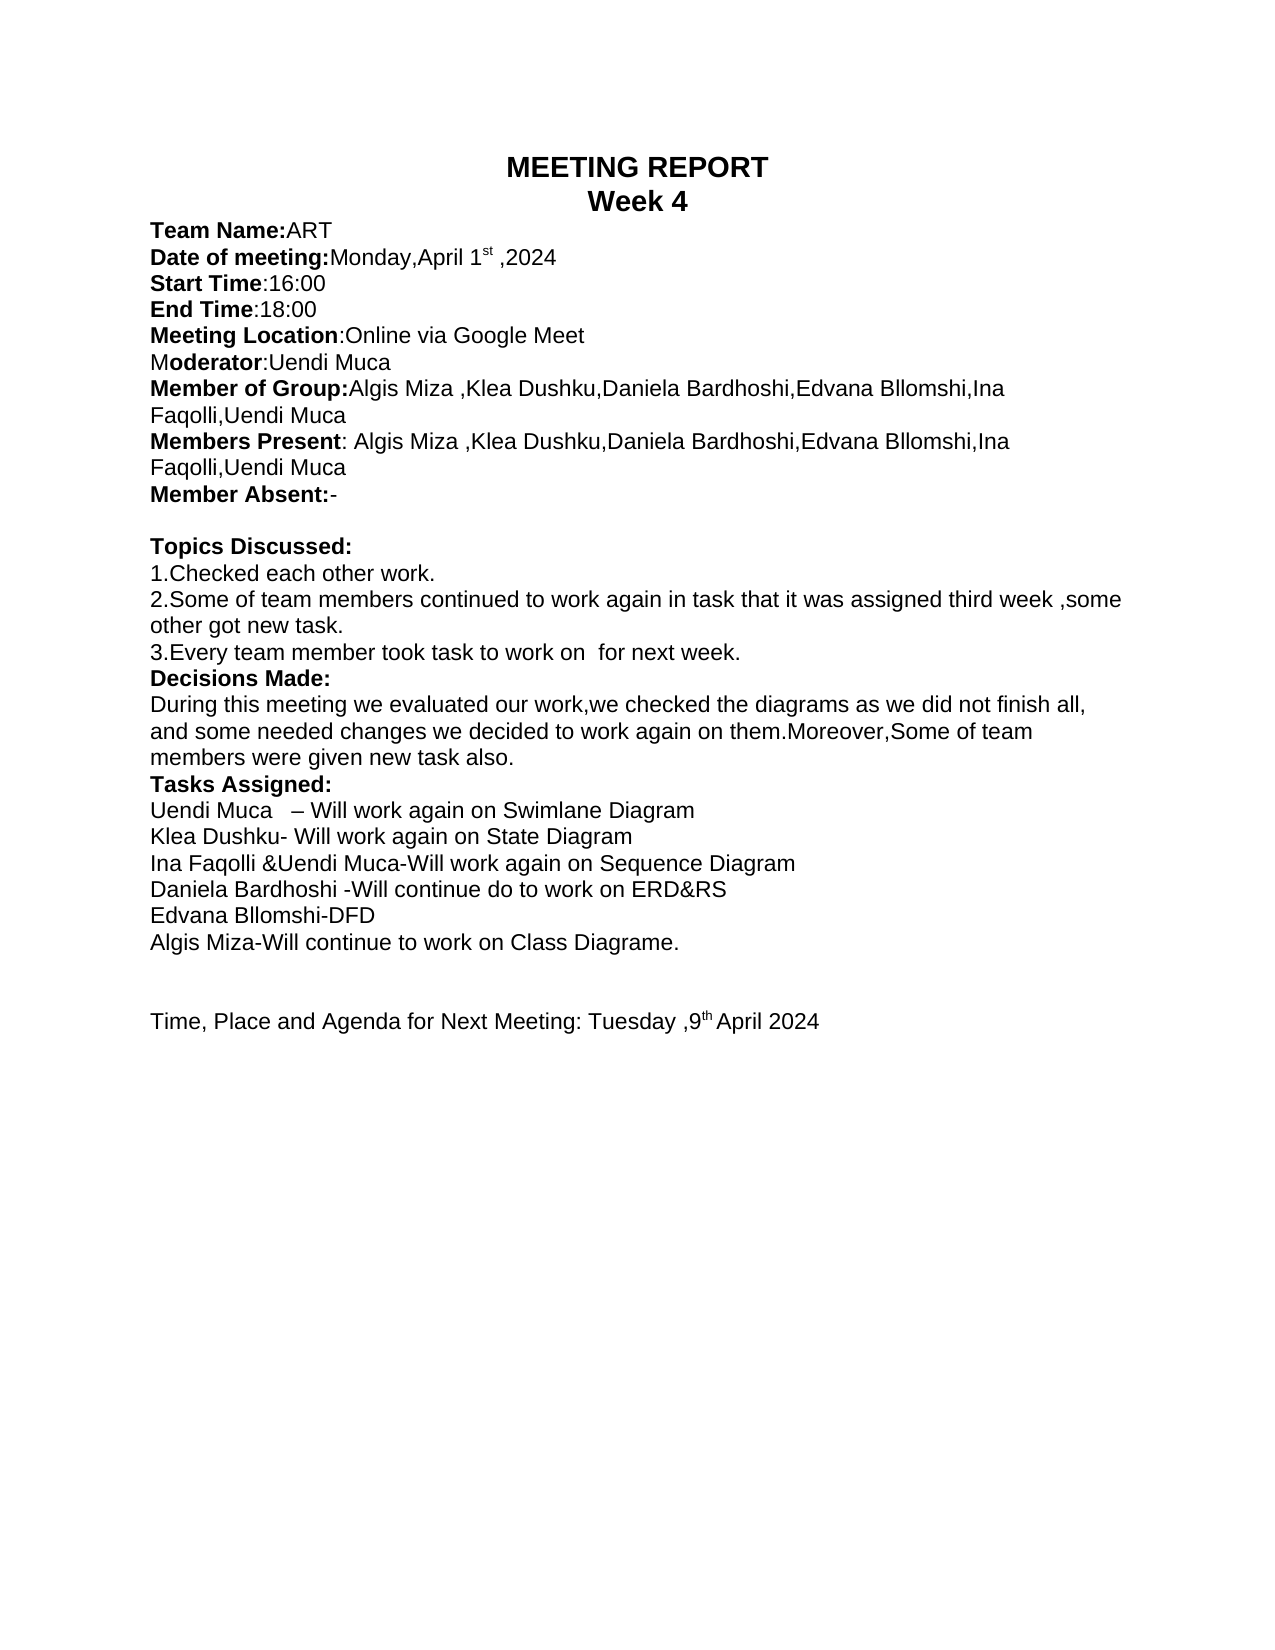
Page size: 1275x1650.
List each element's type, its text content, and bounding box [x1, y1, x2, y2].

text Week 4 [150, 183, 1125, 217]
text Start Time:16:00 [150, 270, 1125, 296]
text 3.Every team member took task to work on for next week. [150, 639, 1125, 665]
text Daniela Bardhoshi -Will continue do to work on ERD&RS [150, 876, 1125, 902]
text Member Absent:- [150, 481, 1125, 507]
text Member of Group:Algis Miza ,Klea Dushku,Daniela Bardhoshi,Edvana Bllomshi,Ina Faqolli,Uendi Muca [150, 375, 1125, 428]
text MEETING REPORT [150, 150, 1125, 183]
text 1.Checked each other work. [150, 560, 1125, 586]
text Moderator:Uendi Muca [150, 349, 1125, 375]
text End Time:18:00 [150, 296, 1125, 322]
text During this meeting we evaluated our work,we checked the diagrams as we did not finish all, and some needed changes we decided to work again on them.Moreover,Some of team members were given new task also. [150, 691, 1125, 771]
text Ina Faqolli &Uendi Muca-Will work again on Sequence Diagram [150, 849, 1125, 876]
text Algis Miza-Will continue to work on Class Diagrame. [150, 929, 1125, 955]
text Tasks Assigned: [150, 771, 1125, 797]
text Decisions Made: [150, 665, 1125, 691]
text Team Name:ART [150, 217, 1125, 243]
text Meeting Location:Online via Google Meet [150, 322, 1125, 349]
text Topics Discussed: [150, 533, 1125, 560]
text Time, Place and Agenda for Next Meeting: Tuesday ,9th April 2024 [150, 1008, 1125, 1034]
text Klea Dushku- Will work again on State Diagram [150, 823, 1125, 849]
text Members Present: Algis Miza ,Klea Dushku,Daniela Bardhoshi,Edvana Bllomshi,Ina Faqolli,Uendi Muca [150, 428, 1125, 481]
text 2.Some of team members continued to work again in task that it was assigned third week ,some other got new task. [150, 586, 1125, 639]
text Uendi Muca – Will work again on Swimlane Diagram [150, 797, 1125, 823]
text Edvana Bllomshi-DFD [150, 902, 1125, 929]
text Date of meeting:Monday,April 1st ,2024 [150, 243, 1125, 270]
